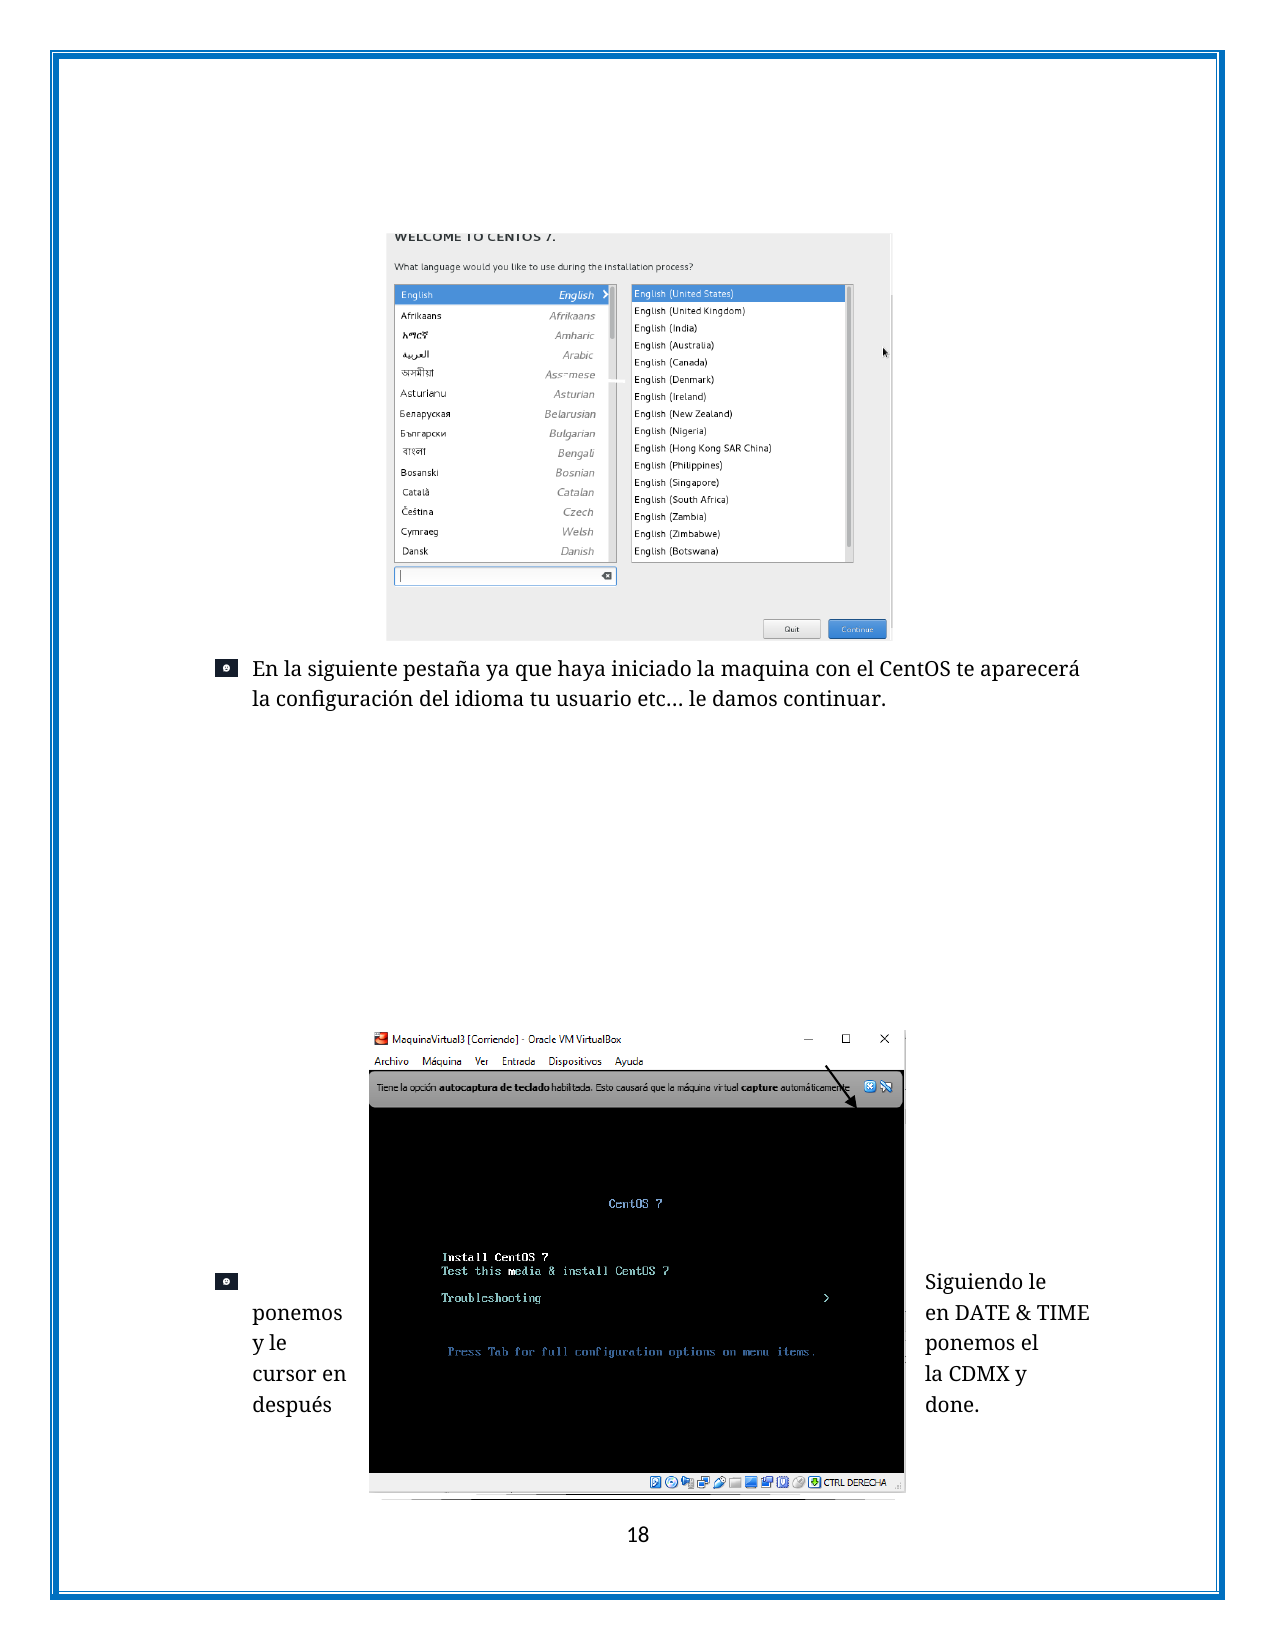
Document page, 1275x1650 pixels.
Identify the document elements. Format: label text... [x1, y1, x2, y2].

list Siguiendo le ponemos en DATE & TIME y le ponemos el cursor en la CDMX y después done. [214, 1267, 369, 1418]
picture [386, 233, 893, 641]
picture [215, 1273, 238, 1290]
list Siguiendo le ponemos en DATE & TIME y le ponemos el cursor en la CDMX y después done. [906, 1267, 1098, 1418]
picture [215, 659, 238, 677]
picture [369, 1030, 906, 1493]
list En la siguiente pestaña ya que haya iniciado la maquina con el CentOS te aparecerá la configuración del idioma tu usuario etc… le damos continuar. [214, 654, 1098, 713]
